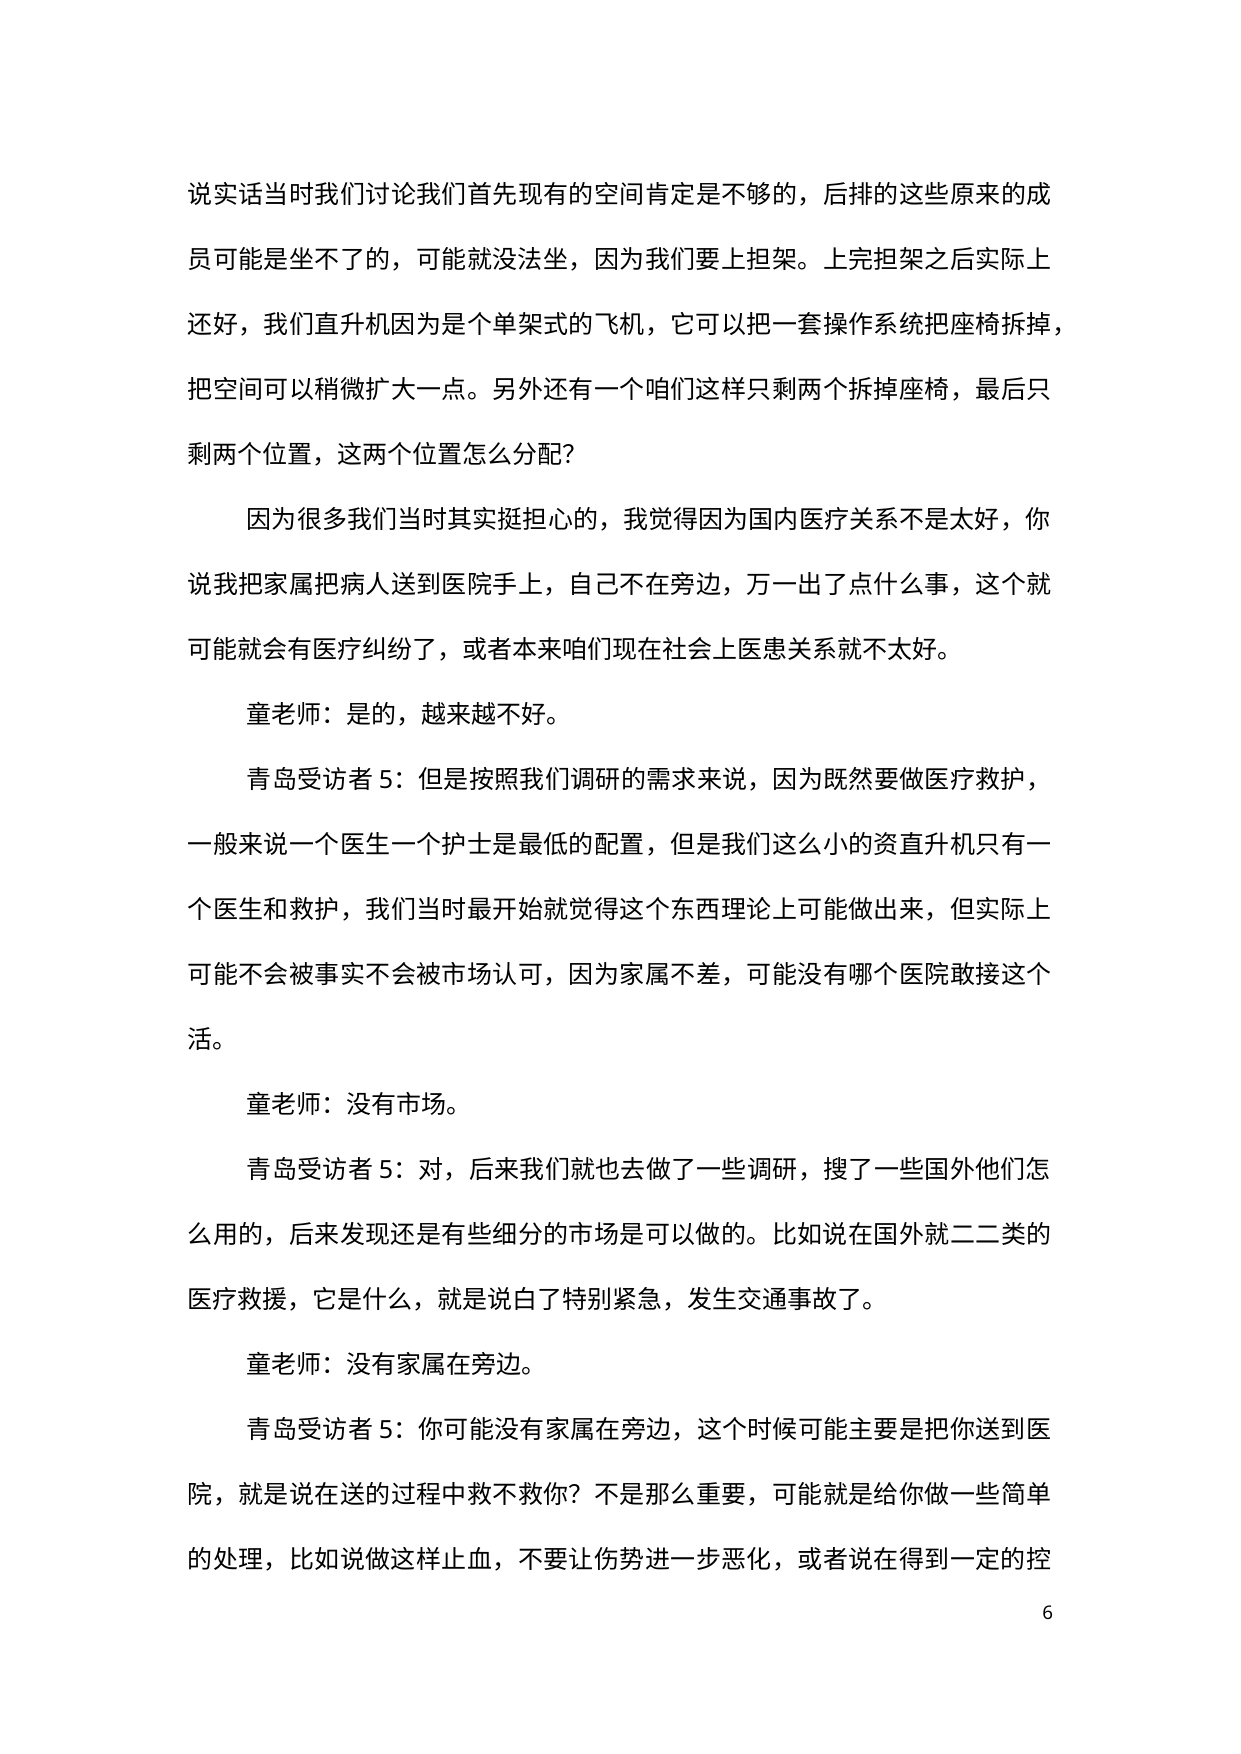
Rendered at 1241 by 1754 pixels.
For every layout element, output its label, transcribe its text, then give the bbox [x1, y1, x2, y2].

text 因为很多我们当时其实挺担心的，我觉得因为国内医疗关系不是太好，你说我把家属把病人送到医院手上，自己不在旁边，万一出了点什么事，这个就可能就会有医疗纠纷了，或者本来咱们现在社会上医患关系就不太好。 [187, 485, 1053, 680]
text 童老师：是的，越来越不好。 [187, 680, 1053, 745]
text 青岛受访者5：但是按照我们调研的需求来说，因为既然要做医疗救护，一般来说一个医生一个护士是最低的配置，但是我们这么小的资直升机只有一个医生和救护，我们当时最开始就觉得这个东西理论上可能做出来，但实际上可能不会被事实不会被市场认可，因为家属不差，可能没有哪个医院敢接这个活。 [187, 745, 1053, 1070]
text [187, 1395, 1053, 1590]
text 青岛受访者5：对，后来我们就也去做了一些调研，搜了一些国外他们怎么用的，后来发现还是有些细分的市场是可以做的。比如说在国外就二二类的医疗救援，它是什么，就是说白了特别紧急，发生交通事故了。 [187, 1135, 1053, 1330]
text 童老师：没有家属在旁边。 [187, 1330, 1053, 1395]
text 童老师：没有市场。 [187, 1070, 1053, 1135]
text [187, 160, 1053, 485]
